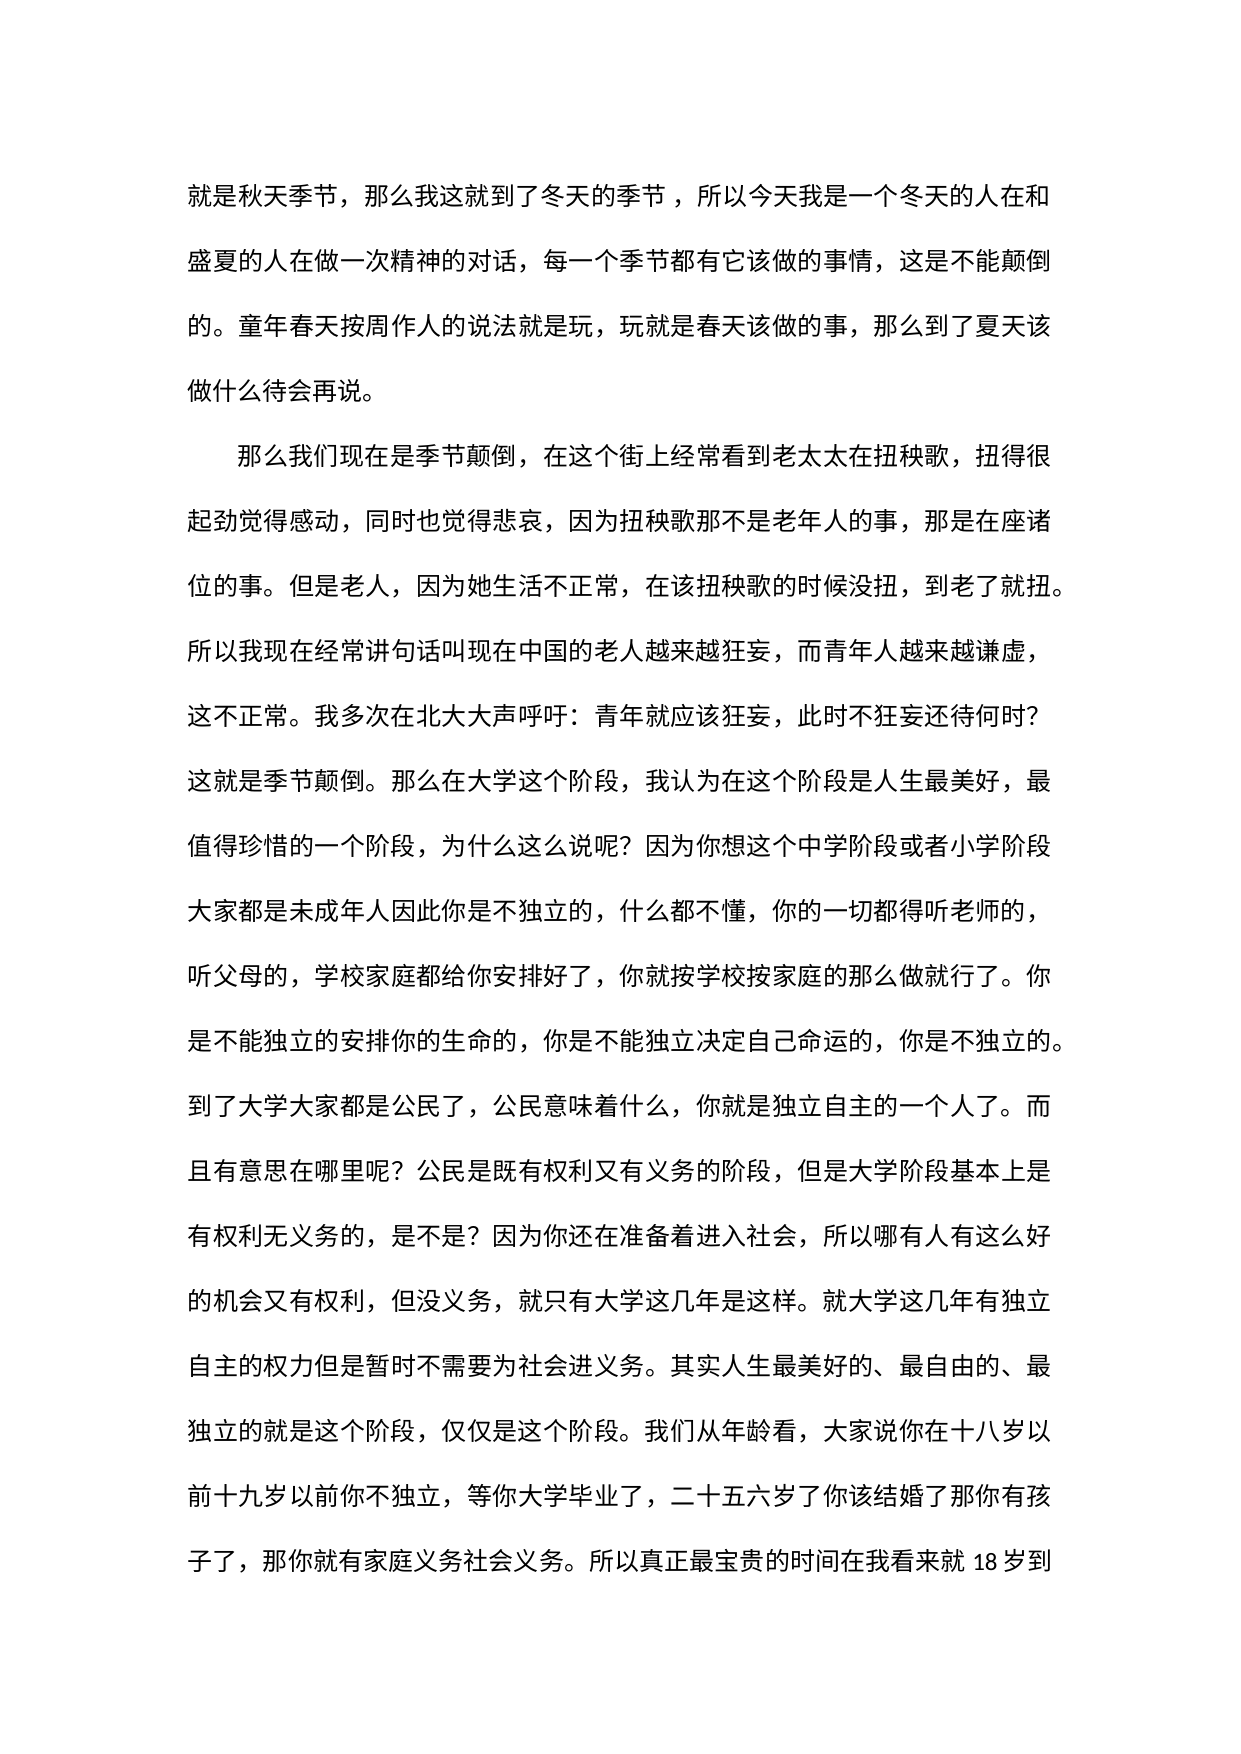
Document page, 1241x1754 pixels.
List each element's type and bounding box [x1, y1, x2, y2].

text [187, 422, 1053, 1592]
text [187, 162, 1053, 422]
